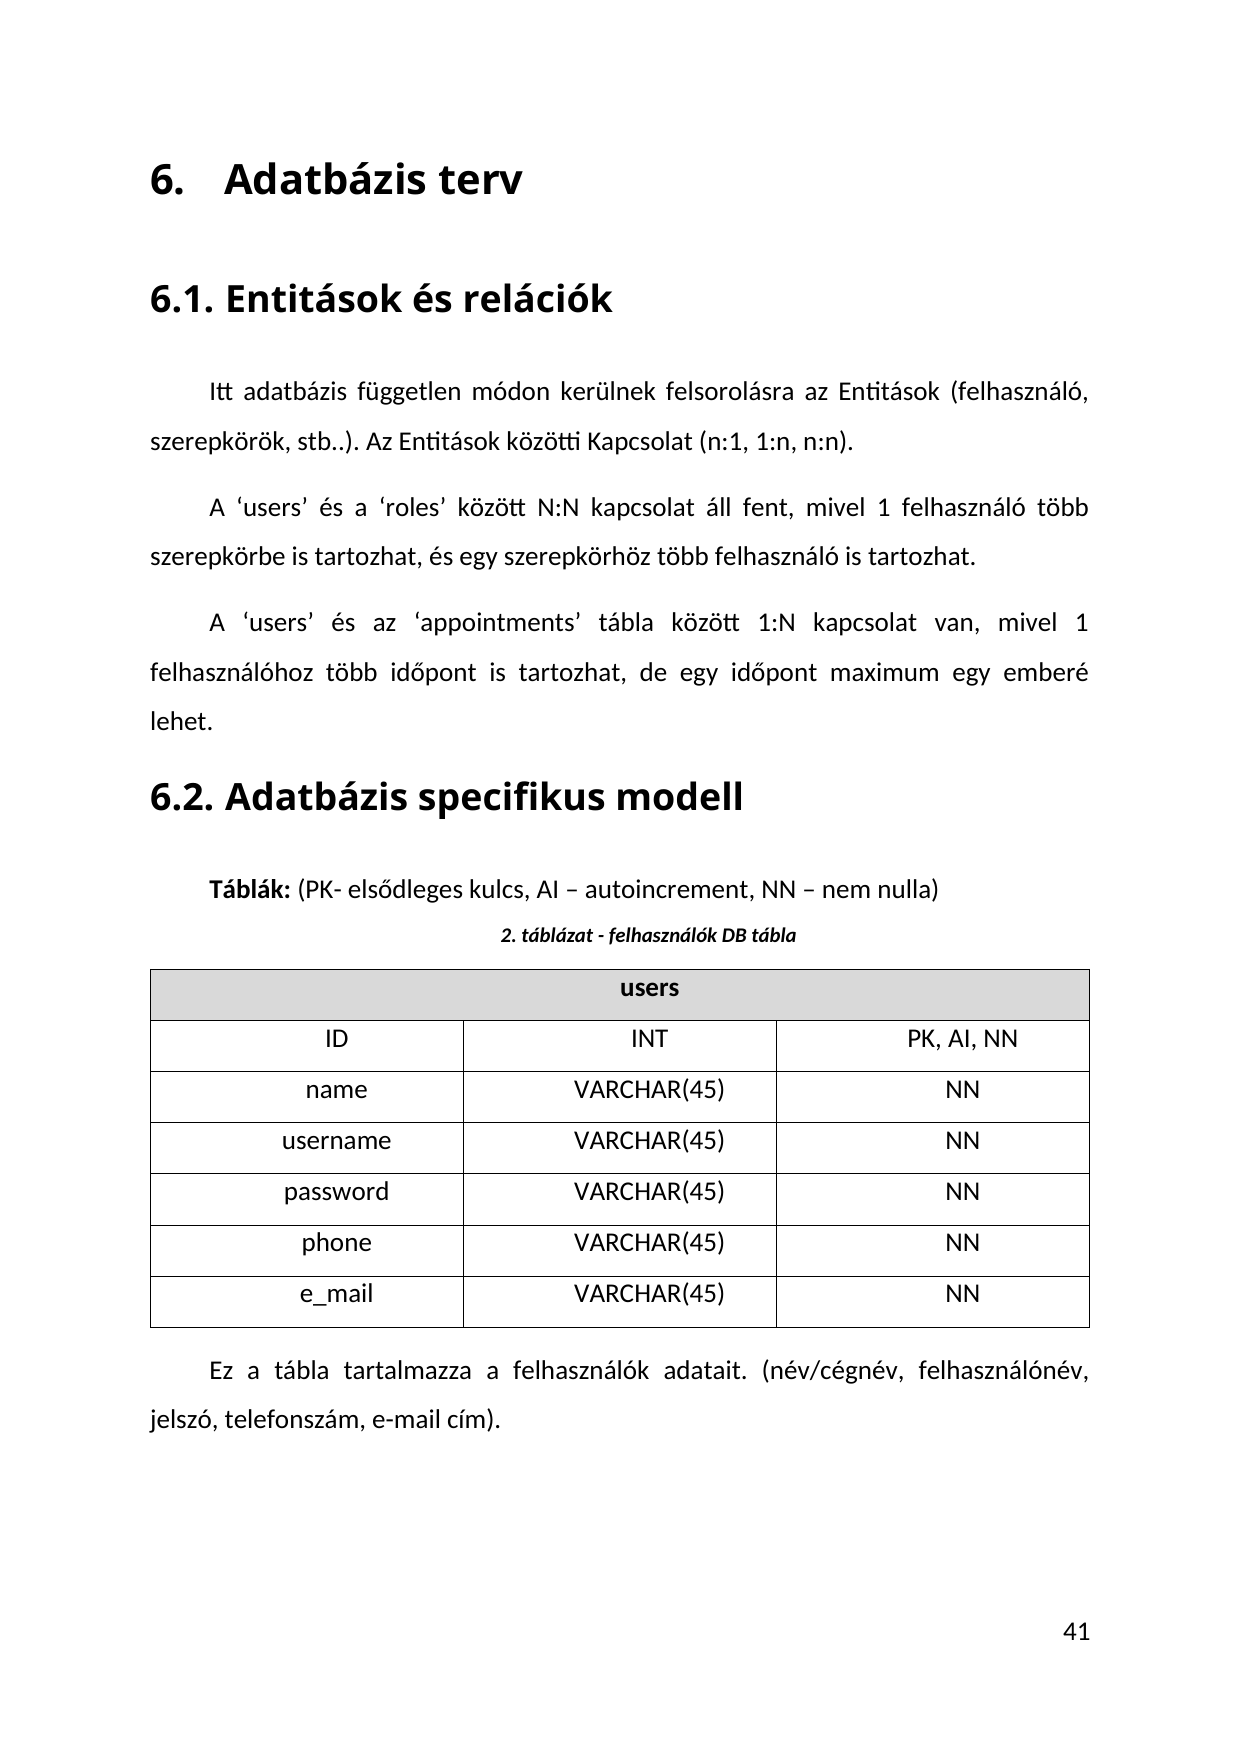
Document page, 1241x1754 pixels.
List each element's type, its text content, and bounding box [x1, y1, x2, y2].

table_header users [151, 970, 1089, 1020]
table_cell username [151, 1123, 463, 1173]
table_cell NN [777, 1226, 1089, 1276]
table_cell VARCHAR(45) [464, 1123, 776, 1173]
table_cell phone [151, 1226, 463, 1276]
subtitle 6.2. Adatbázis specifikus modell [150, 771, 1090, 822]
table_cell NN [777, 1277, 1089, 1327]
subtitle 6.1. Entitások és relációk [150, 273, 1090, 324]
table_cell VARCHAR(45) [464, 1072, 776, 1122]
table_cell VARCHAR(45) [464, 1277, 776, 1327]
table_cell INT [464, 1021, 776, 1071]
table_cell NN [777, 1174, 1089, 1224]
text Ez a tábla tartalmazza a felhasználók adatait. (név/cégnév, felhasználónév, jelszó, telefonszám, e-mail cím). [150, 1353, 1090, 1435]
table_cell VARCHAR(45) [464, 1174, 776, 1224]
table_cell ID [151, 1021, 463, 1071]
text Táblák: (PK- elsődleges kulcs, AI – autoincrement, NN – nem nulla) [150, 872, 1090, 905]
text A ‘users’ és az ‘appointments’ tábla között 1:N kapcsolat van, mivel 1 felhasználóhoz több időpont is tartozhat, de egy időpont maximum egy emberé lehet. [150, 605, 1090, 737]
table_cell PK, AI, NN [777, 1021, 1089, 1071]
table_cell NN [777, 1123, 1089, 1173]
table_cell name [151, 1072, 463, 1122]
text Itt adatbázis független módon kerülnek felsorolásra az Entitások (felhasználó, szerepkörök, stb..). Az Entitások közötti Kapcsolat (n:1, 1:n, n:n). [150, 374, 1090, 457]
table_cell NN [777, 1072, 1089, 1122]
table_cell password [151, 1174, 463, 1224]
subtitle Adatbázis terv [150, 150, 1090, 207]
table_cell VARCHAR(45) [464, 1226, 776, 1276]
table_cell e_mail [151, 1277, 463, 1327]
text 2. táblázat - felhasználók DB tábla [150, 922, 1090, 948]
text A ‘users’ és a ‘roles’ között N:N kapcsolat áll fent, mivel 1 felhasználó több szerepkörbe is tartozhat, és egy szerepkörhöz több felhasználó is tartozhat. [150, 490, 1090, 572]
